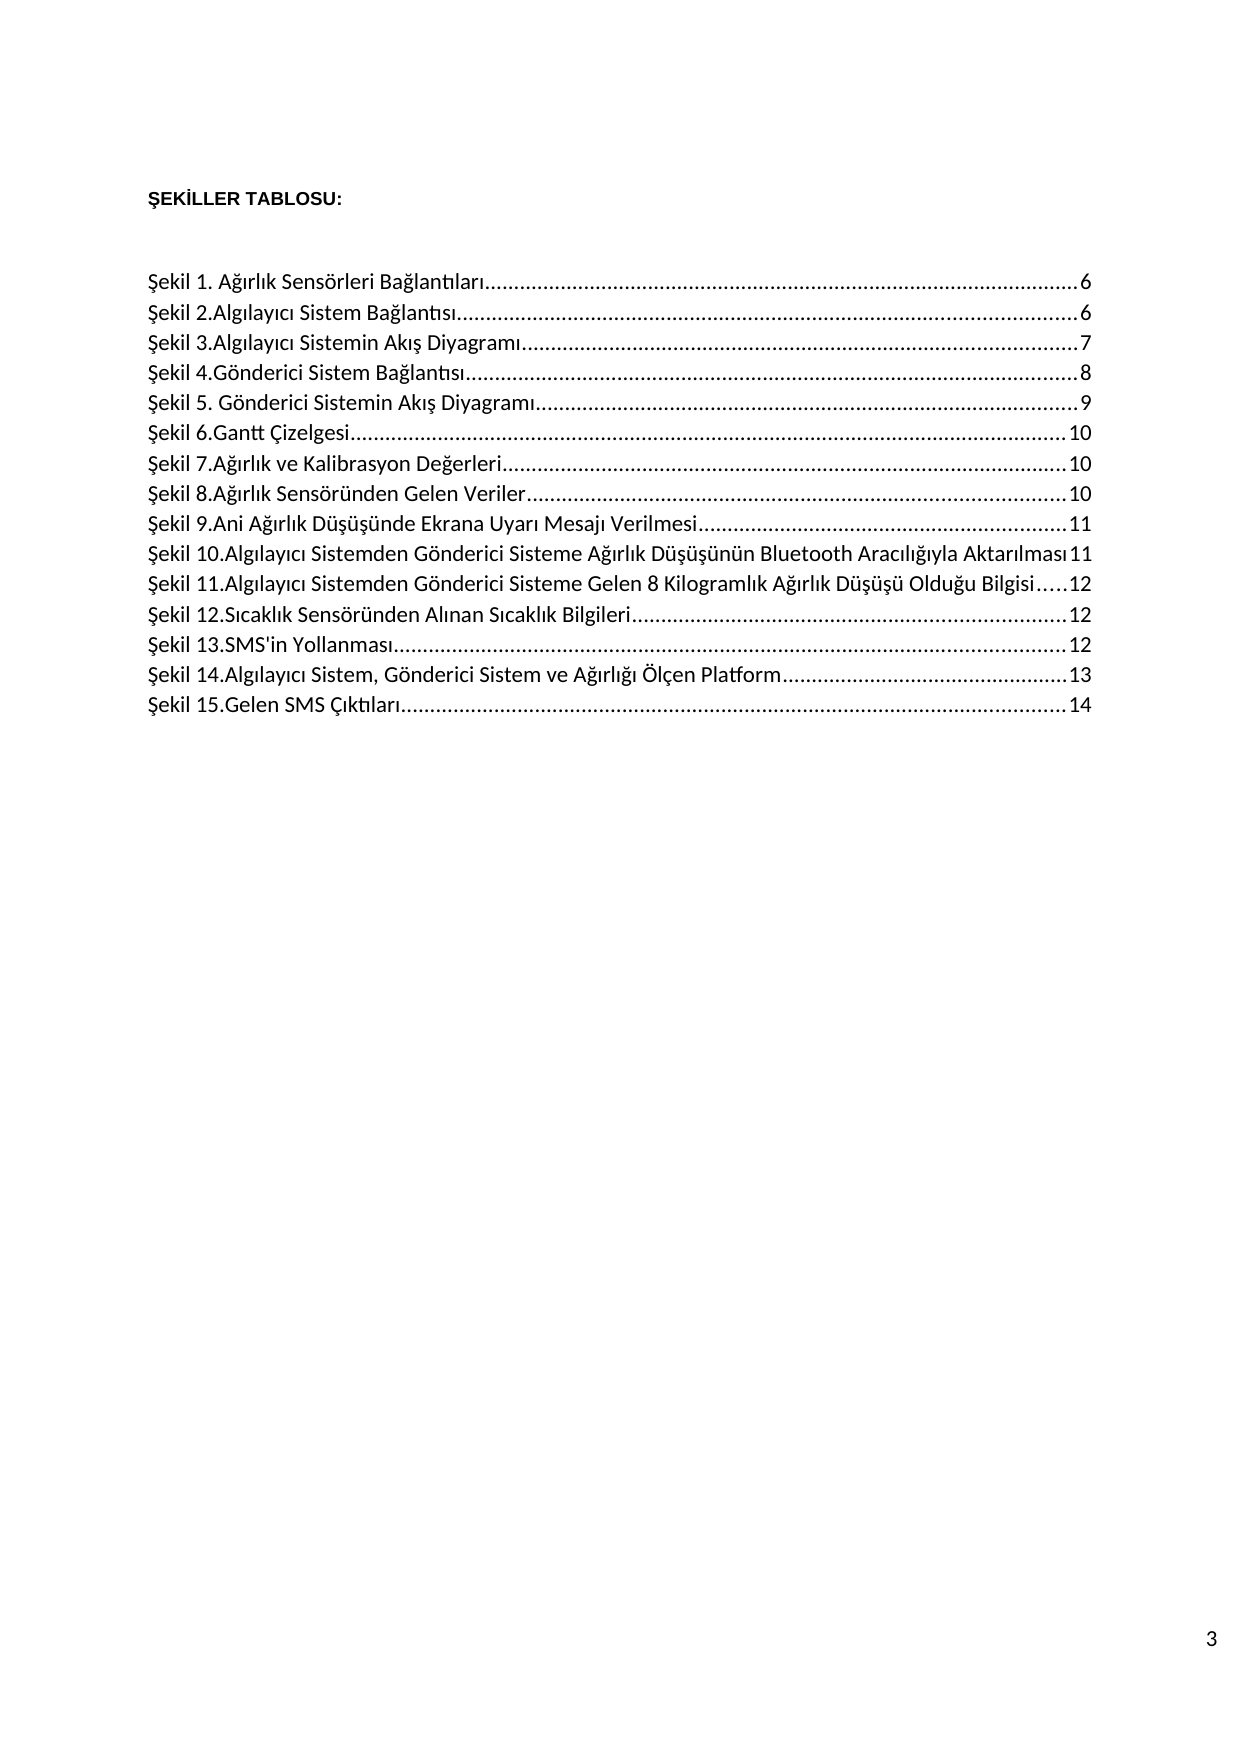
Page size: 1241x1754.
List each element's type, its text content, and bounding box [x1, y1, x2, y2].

text Şekil 10.Algılayıcı Sistemden Gönderici Sisteme Ağırlık Düşüşünün Bluetooth Aracılığıyla Aktarılması 11 [148, 539, 1092, 567]
text Şekil 9.Ani Ağırlık Düşüşünde Ekrana Uyarı Mesajı Verilmesi 11 [148, 509, 1092, 537]
text ŞEKİLLER TABLOSU: [148, 188, 1092, 209]
text Şekil 13.SMS'in Yollanması 12 [148, 630, 1092, 658]
text Şekil 2.Algılayıcı Sistem Bağlantısı 6 [148, 298, 1092, 326]
text Şekil 14.Algılayıcı Sistem, Gönderici Sistem ve Ağırlığı Ölçen Platform 13 [148, 660, 1092, 688]
text Şekil 8.Ağırlık Sensöründen Gelen Veriler 10 [148, 479, 1092, 507]
text Şekil 7.Ağırlık ve Kalibrasyon Değerleri 10 [148, 449, 1092, 477]
text Şekil 5. Gönderici Sistemin Akış Diyagramı 9 [148, 388, 1092, 416]
text Şekil 4.Gönderici Sistem Bağlantısı 8 [148, 358, 1092, 386]
text Şekil 6.Gantt Çizelgesi 10 [148, 418, 1092, 446]
text Şekil 11.Algılayıcı Sistemden Gönderici Sisteme Gelen 8 Kilogramlık Ağırlık Düşüşü Olduğu Bilgisi 12 [148, 569, 1092, 597]
text Şekil 12.Sıcaklık Sensöründen Alınan Sıcaklık Bilgileri 12 [148, 600, 1092, 628]
text Şekil 15.Gelen SMS Çıktıları 14 [148, 690, 1092, 718]
text Şekil 1. Ağırlık Sensörleri Bağlantıları 6 [148, 267, 1092, 295]
text Şekil 3.Algılayıcı Sistemin Akış Diyagramı 7 [148, 328, 1092, 356]
